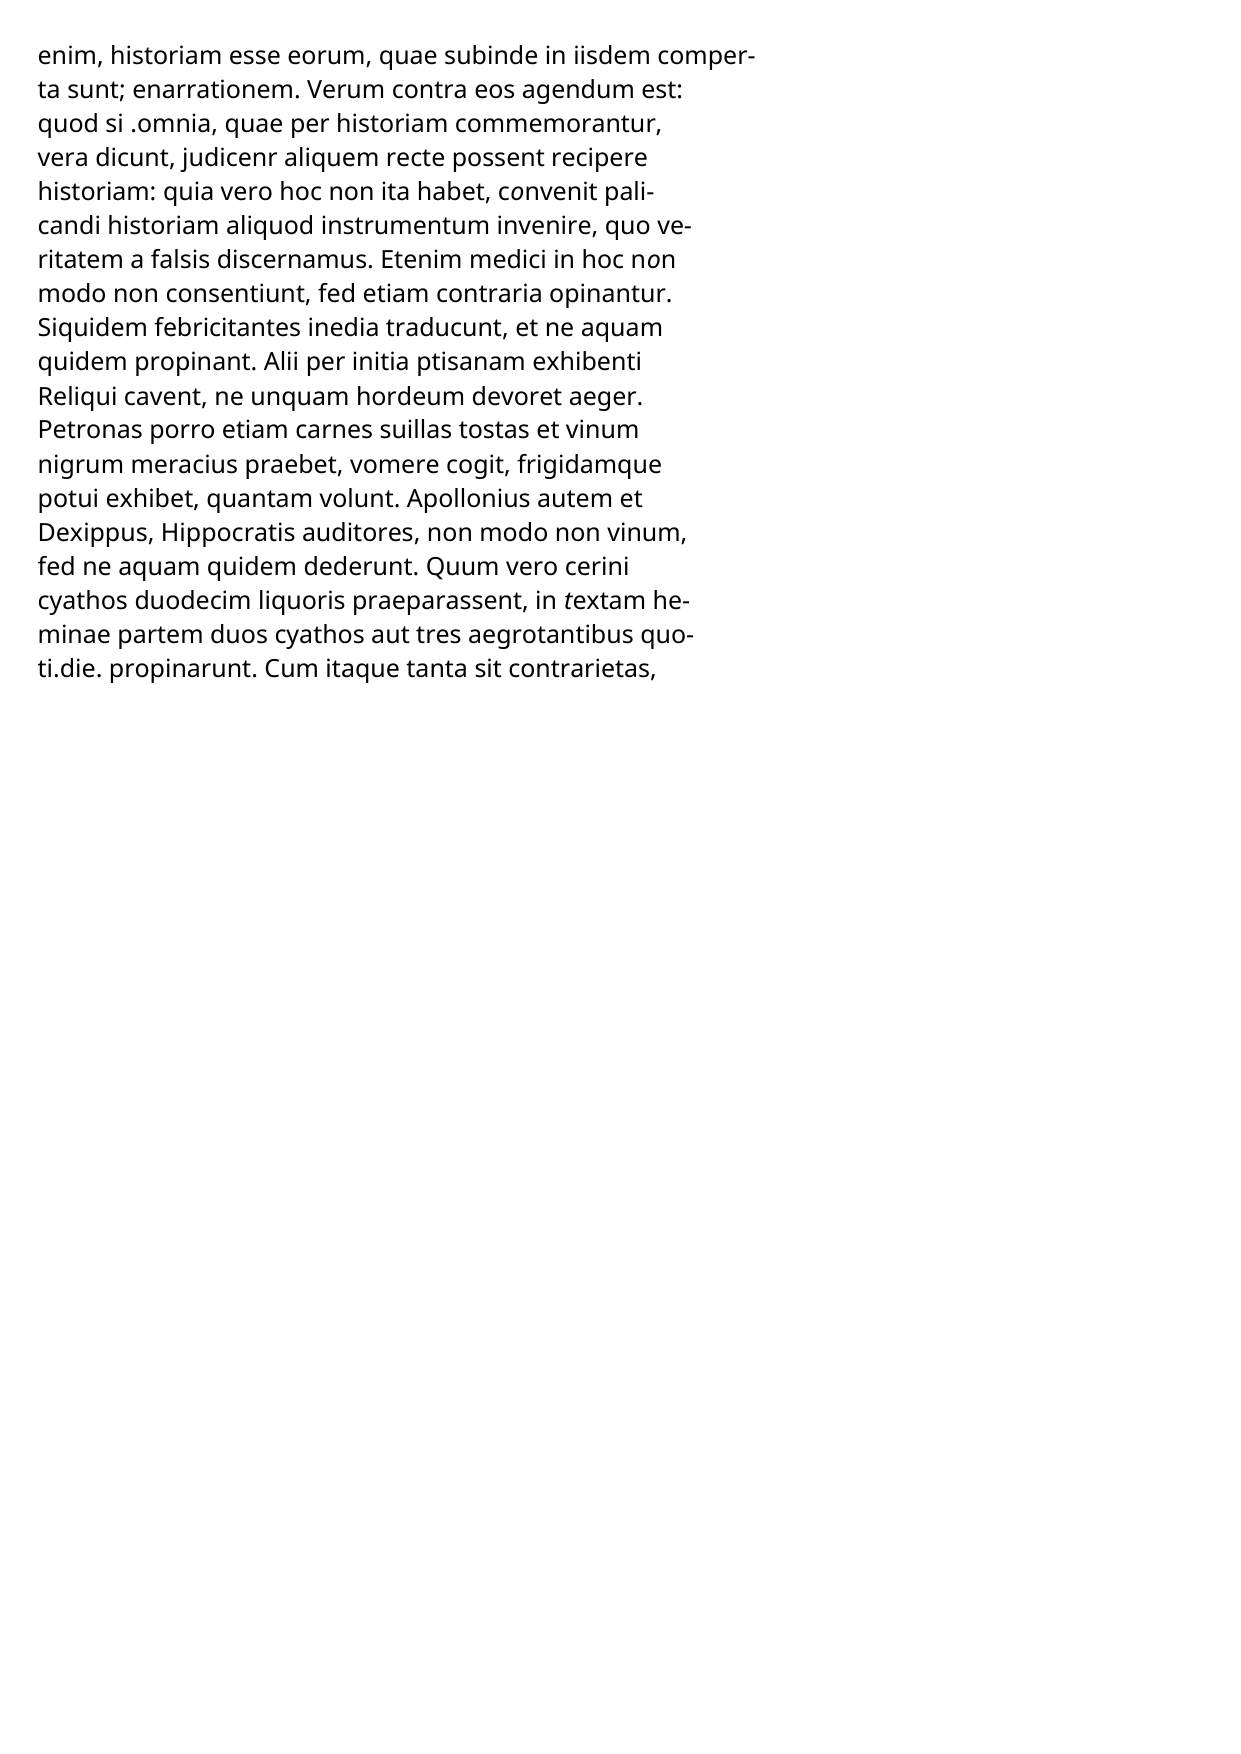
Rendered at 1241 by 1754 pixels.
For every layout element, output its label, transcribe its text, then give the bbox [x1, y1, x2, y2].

text enim, historiam esse eorum, quae subinde in iisdem comper- ta sunt; enarrationem. Verum contra eos agendum est: quod si .omnia, quae per historiam commemorantur, vera dicunt, judicenr aliquem recte possent recipere historiam: quia vero hoc non ita habet, convenit pali- candi historiam aliquod instrumentum invenire, quo ve- ritatem a falsis discernamus. Etenim medici in hoc non modo non consentiunt, fed etiam contraria opinantur. Siquidem febricitantes inedia traducunt, et ne aquam quidem propinant. Alii per initia ptisanam exhibenti Reliqui cavent, ne unquam hordeum devoret aeger. Petronas porro etiam carnes suillas tostas et vinum nigrum meracius praebet, vomere cogit, frigidamque potui exhibet, quantam volunt. Apollonius autem et Dexippus, Hippocratis auditores, non modo non vinum, fed ne aquam quidem dederunt. Quum vero cerini cyathos duodecim liquoris praeparassent, in textam he- minae partem duos cyathos aut tres aegrotantibus quo- ti.die. propinarunt. Cum itaque tanta sit contrarietas, [37, 37, 1203, 685]
